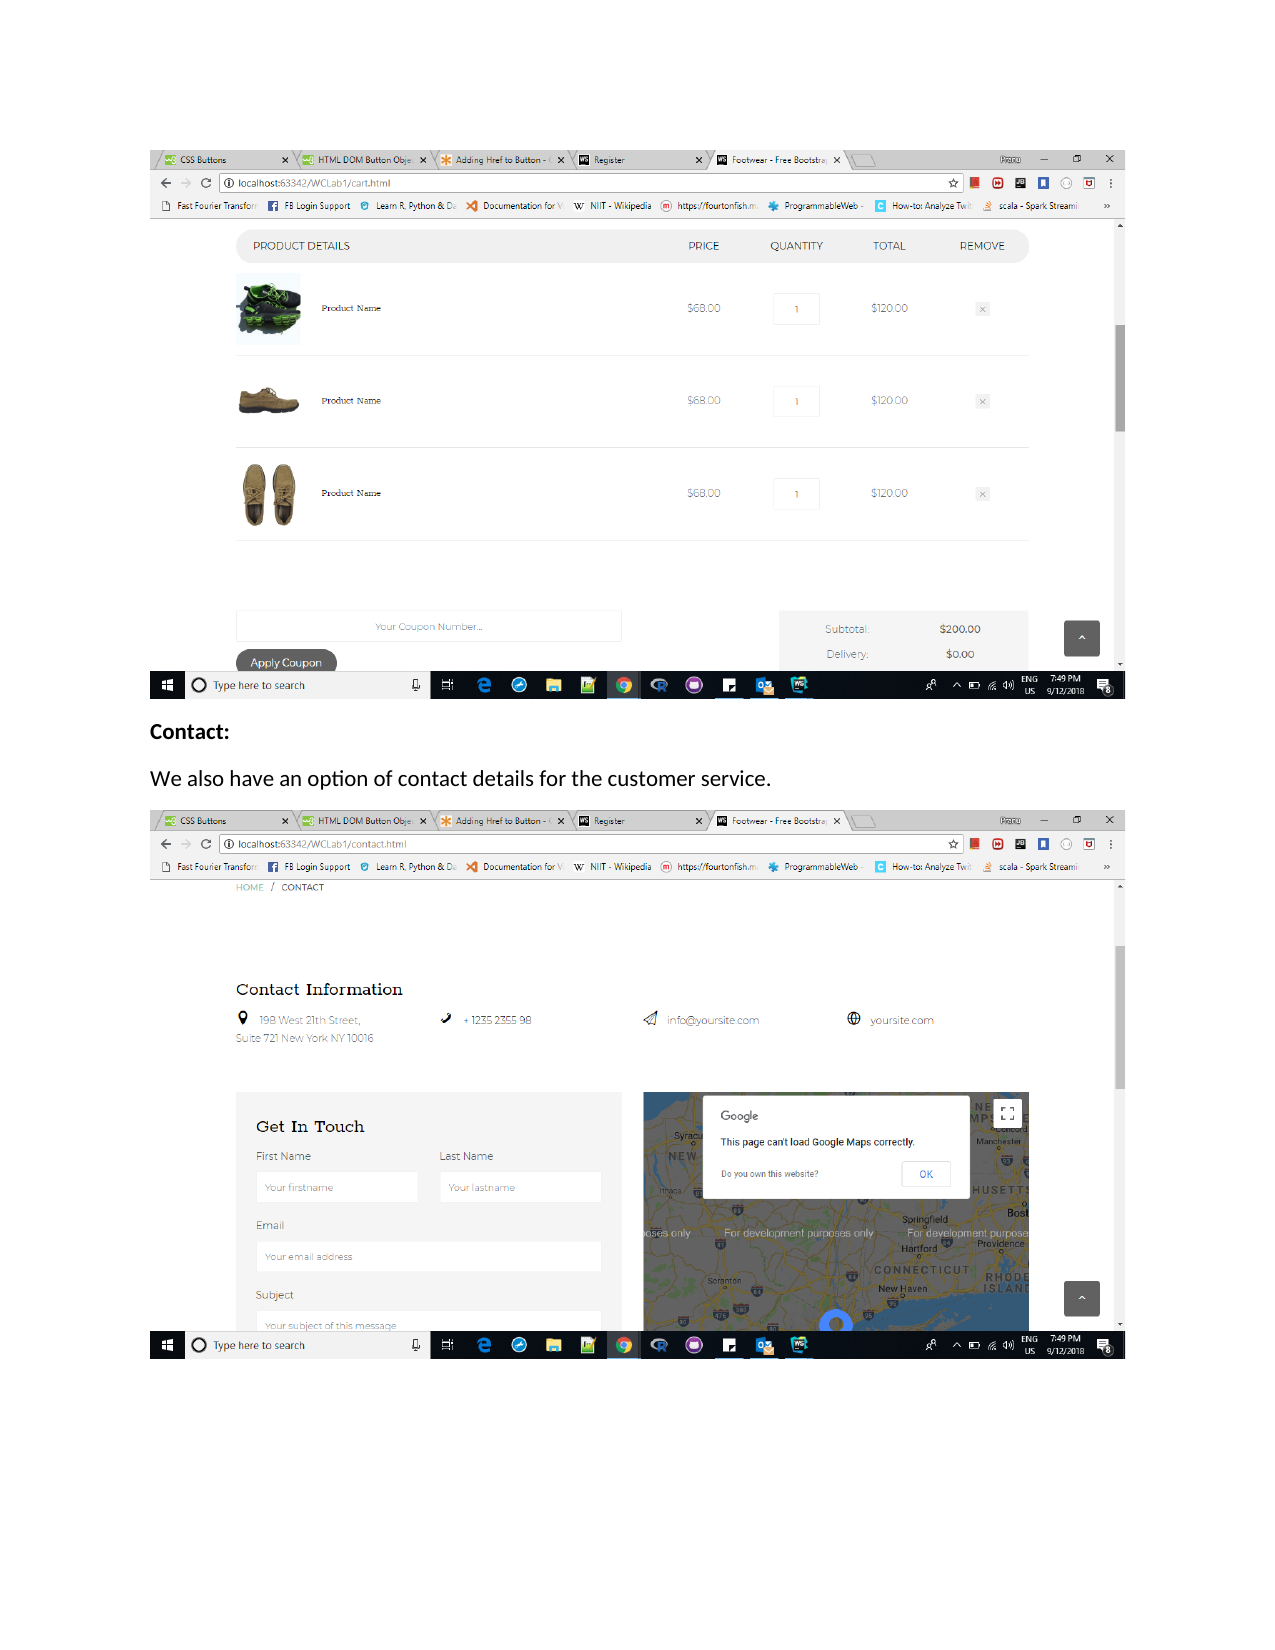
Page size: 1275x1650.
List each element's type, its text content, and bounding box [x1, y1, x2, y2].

text Contact: [150, 717, 1125, 745]
picture [150, 150, 1125, 699]
picture [150, 810, 1125, 1359]
text We also have an option of contact details for the customer service. [150, 764, 1125, 792]
